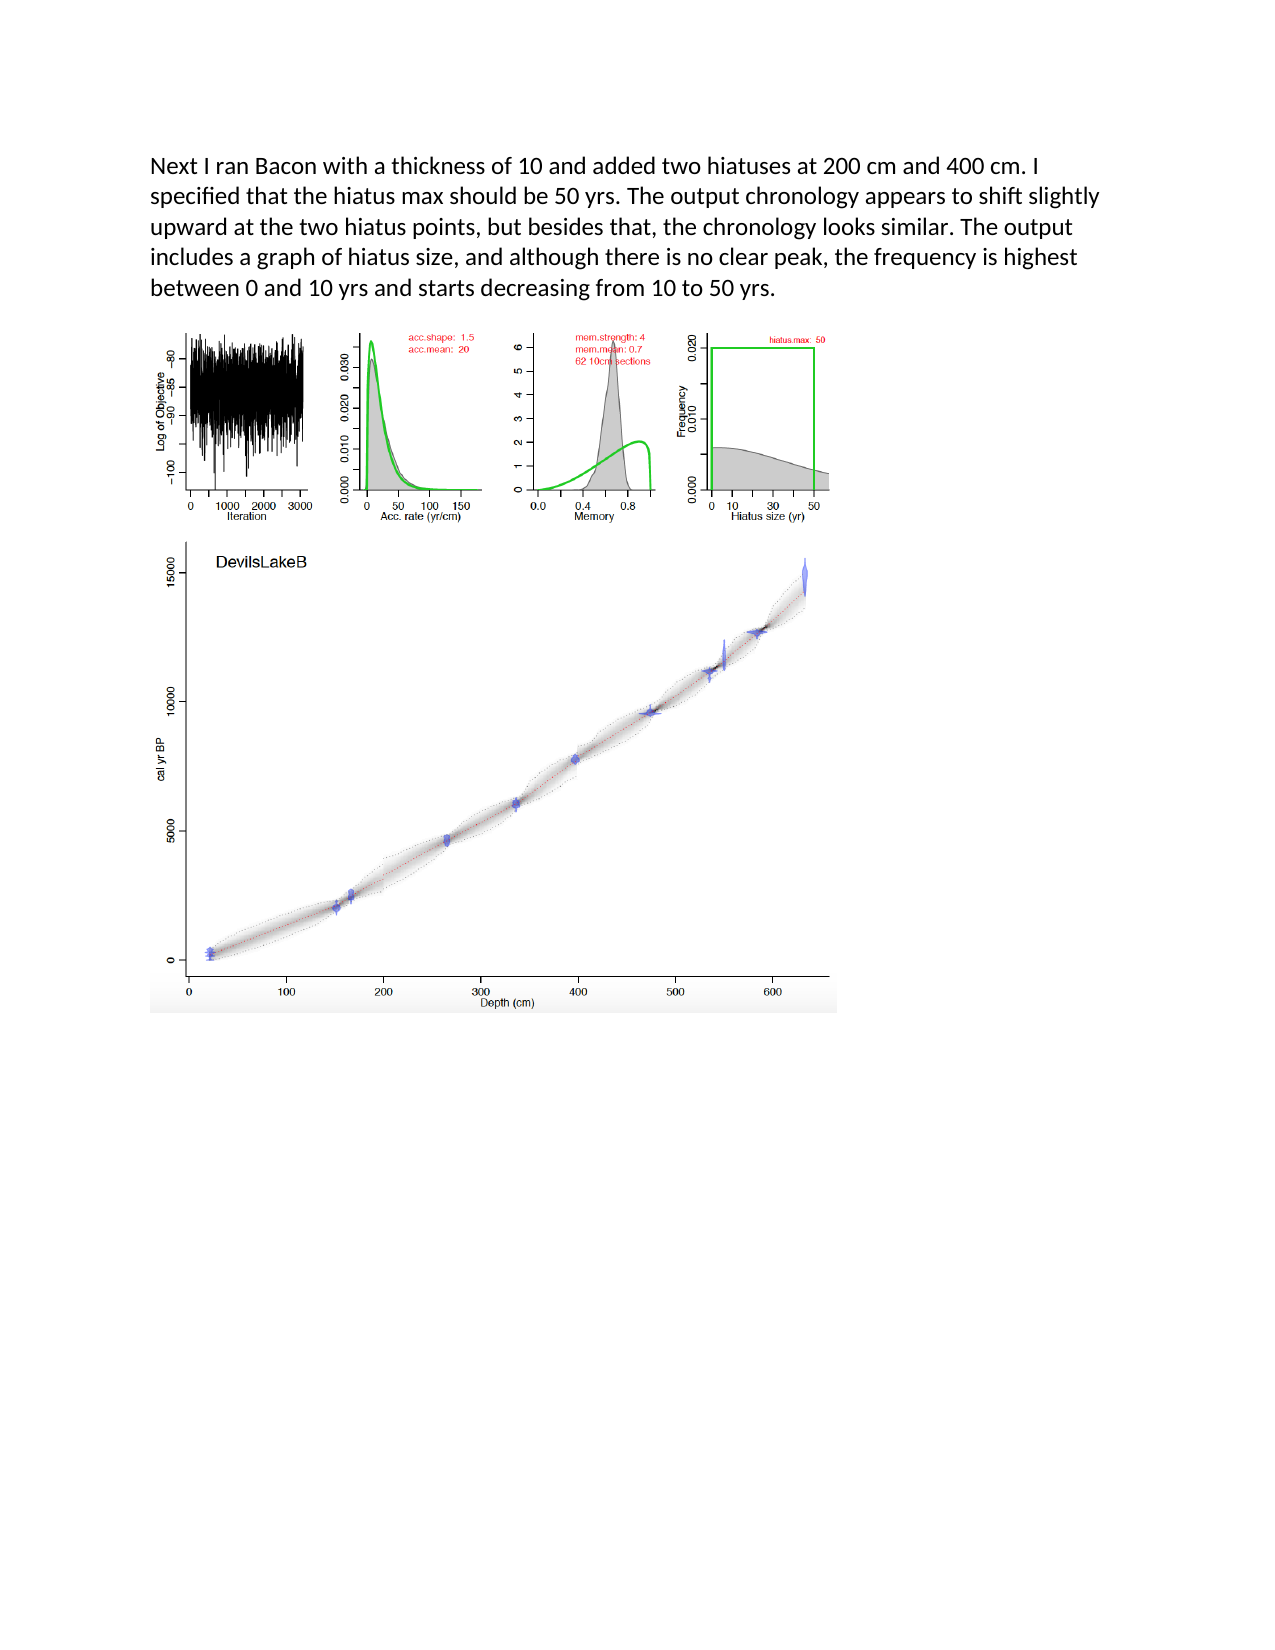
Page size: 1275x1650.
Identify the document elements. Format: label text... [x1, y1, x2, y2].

picture [150, 333, 837, 1013]
text Next I ran Bacon with a thickness of 10 and added two hiatuses at 200 cm and 400 cm. I specified that the hiatus max should be 50 yrs. The output chronology appears to shift slightly upward at the two hiatus points, but besides that, the chronology looks similar. The output includes a graph of hiatus size, and although there is no clear peak, the frequency is highest between 0 and 10 yrs and starts decreasing from 10 to 50 yrs. [150, 150, 1125, 303]
